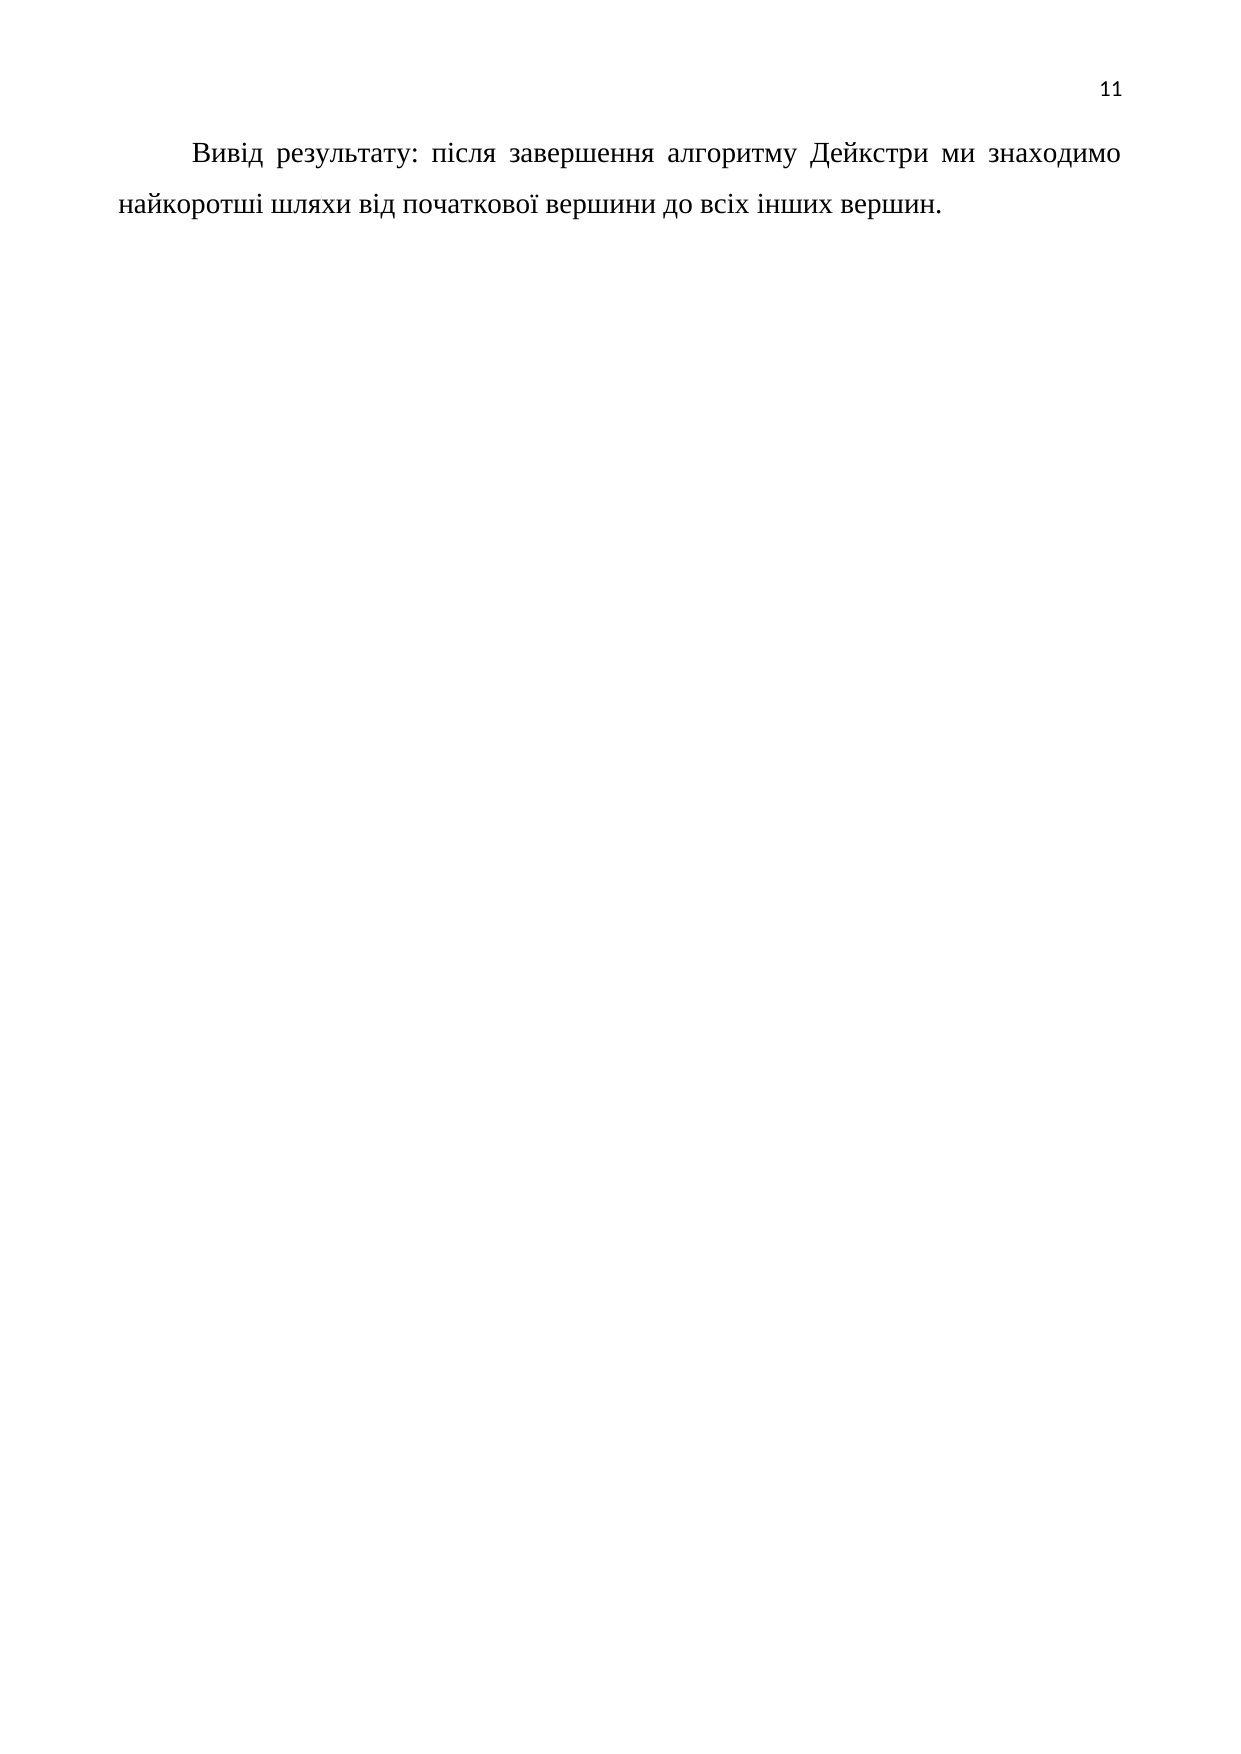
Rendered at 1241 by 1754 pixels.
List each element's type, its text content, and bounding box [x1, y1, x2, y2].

text Вивід результату: після завершення алгоритму Дейкстри ми знаходимо найкоротші шляхи від початкової вершини до всіх інших вершин. [118, 135, 1122, 219]
